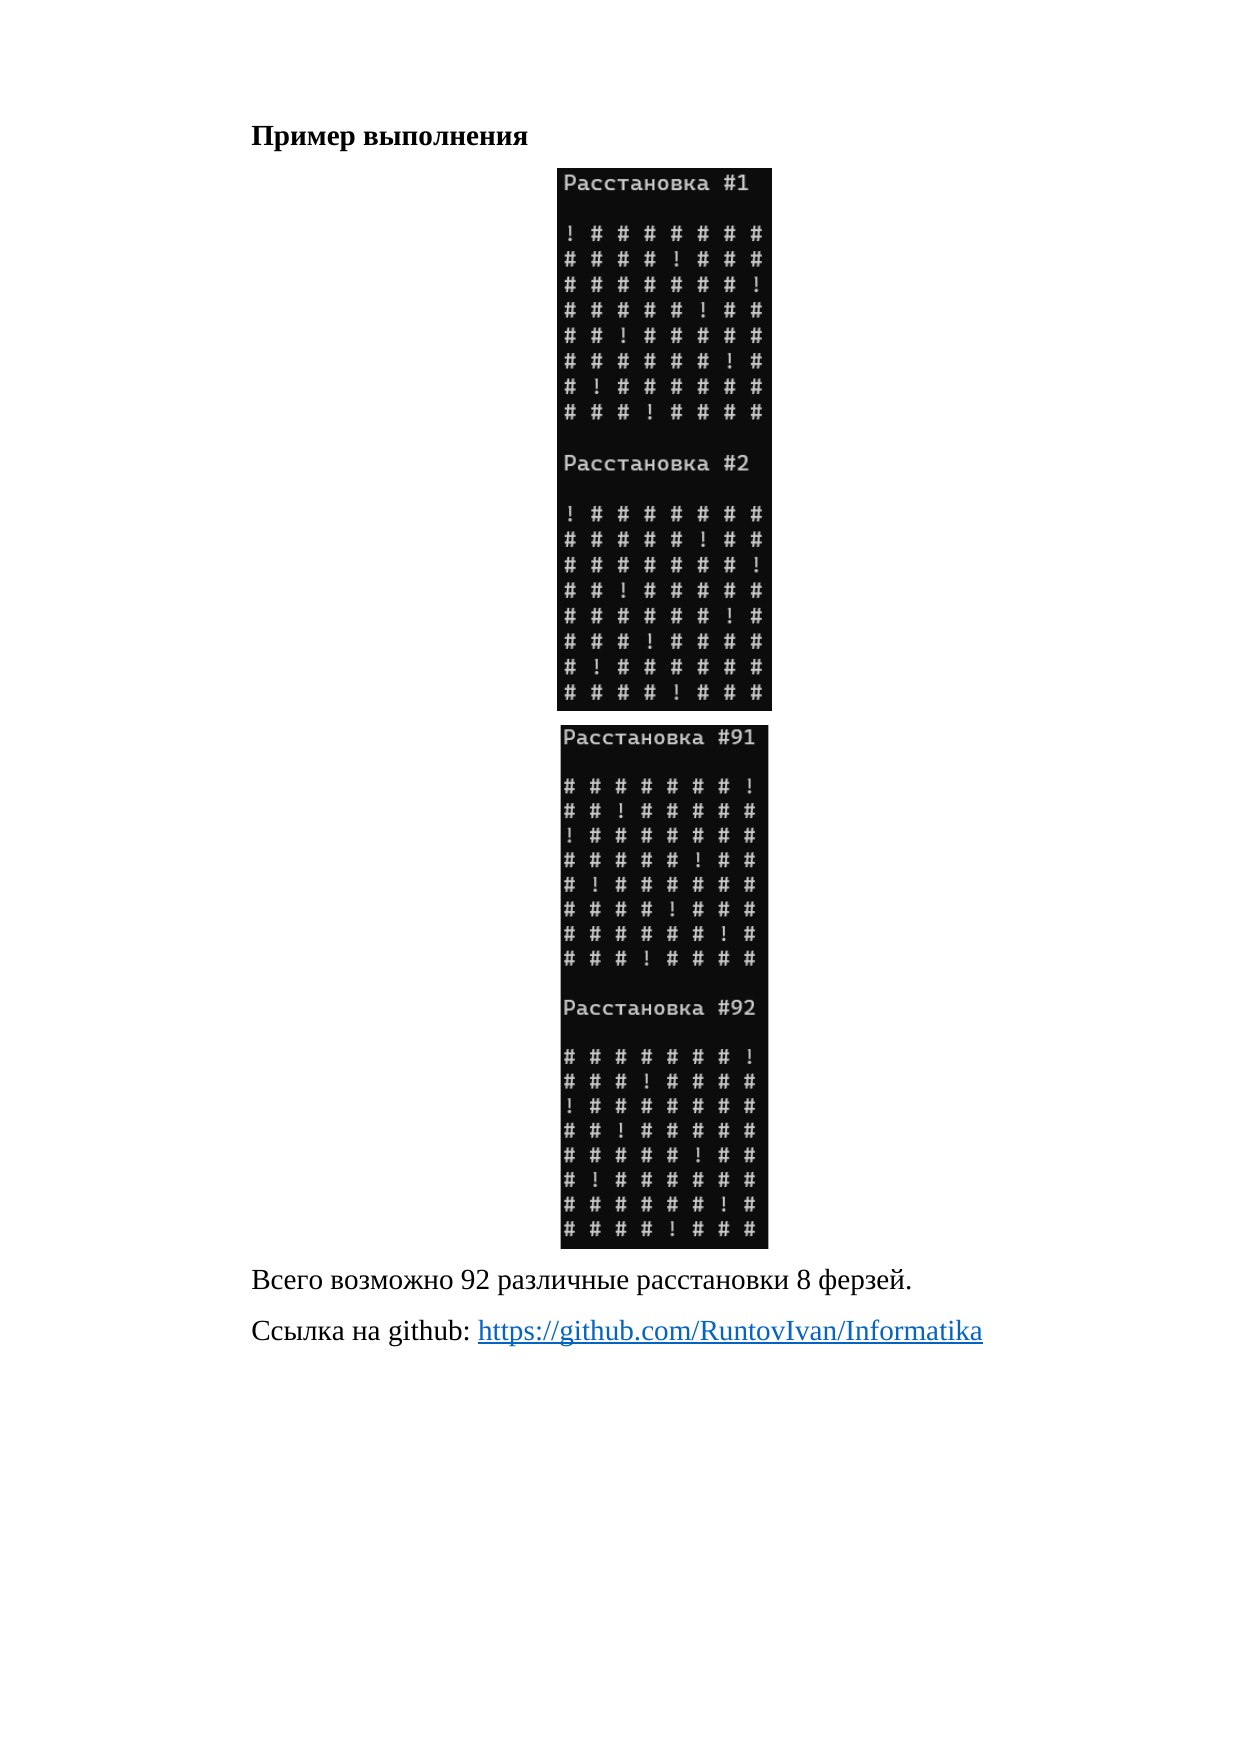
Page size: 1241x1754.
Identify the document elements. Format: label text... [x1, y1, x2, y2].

text Всего возможно 92 различные расстановки 8 ферзей. [177, 1262, 1152, 1296]
text Пример выполнения [177, 118, 1152, 152]
text Ссылка на github: https://github.com/RuntovIvan/Informatika [177, 1313, 1152, 1346]
picture [557, 168, 772, 711]
picture [560, 725, 769, 1249]
